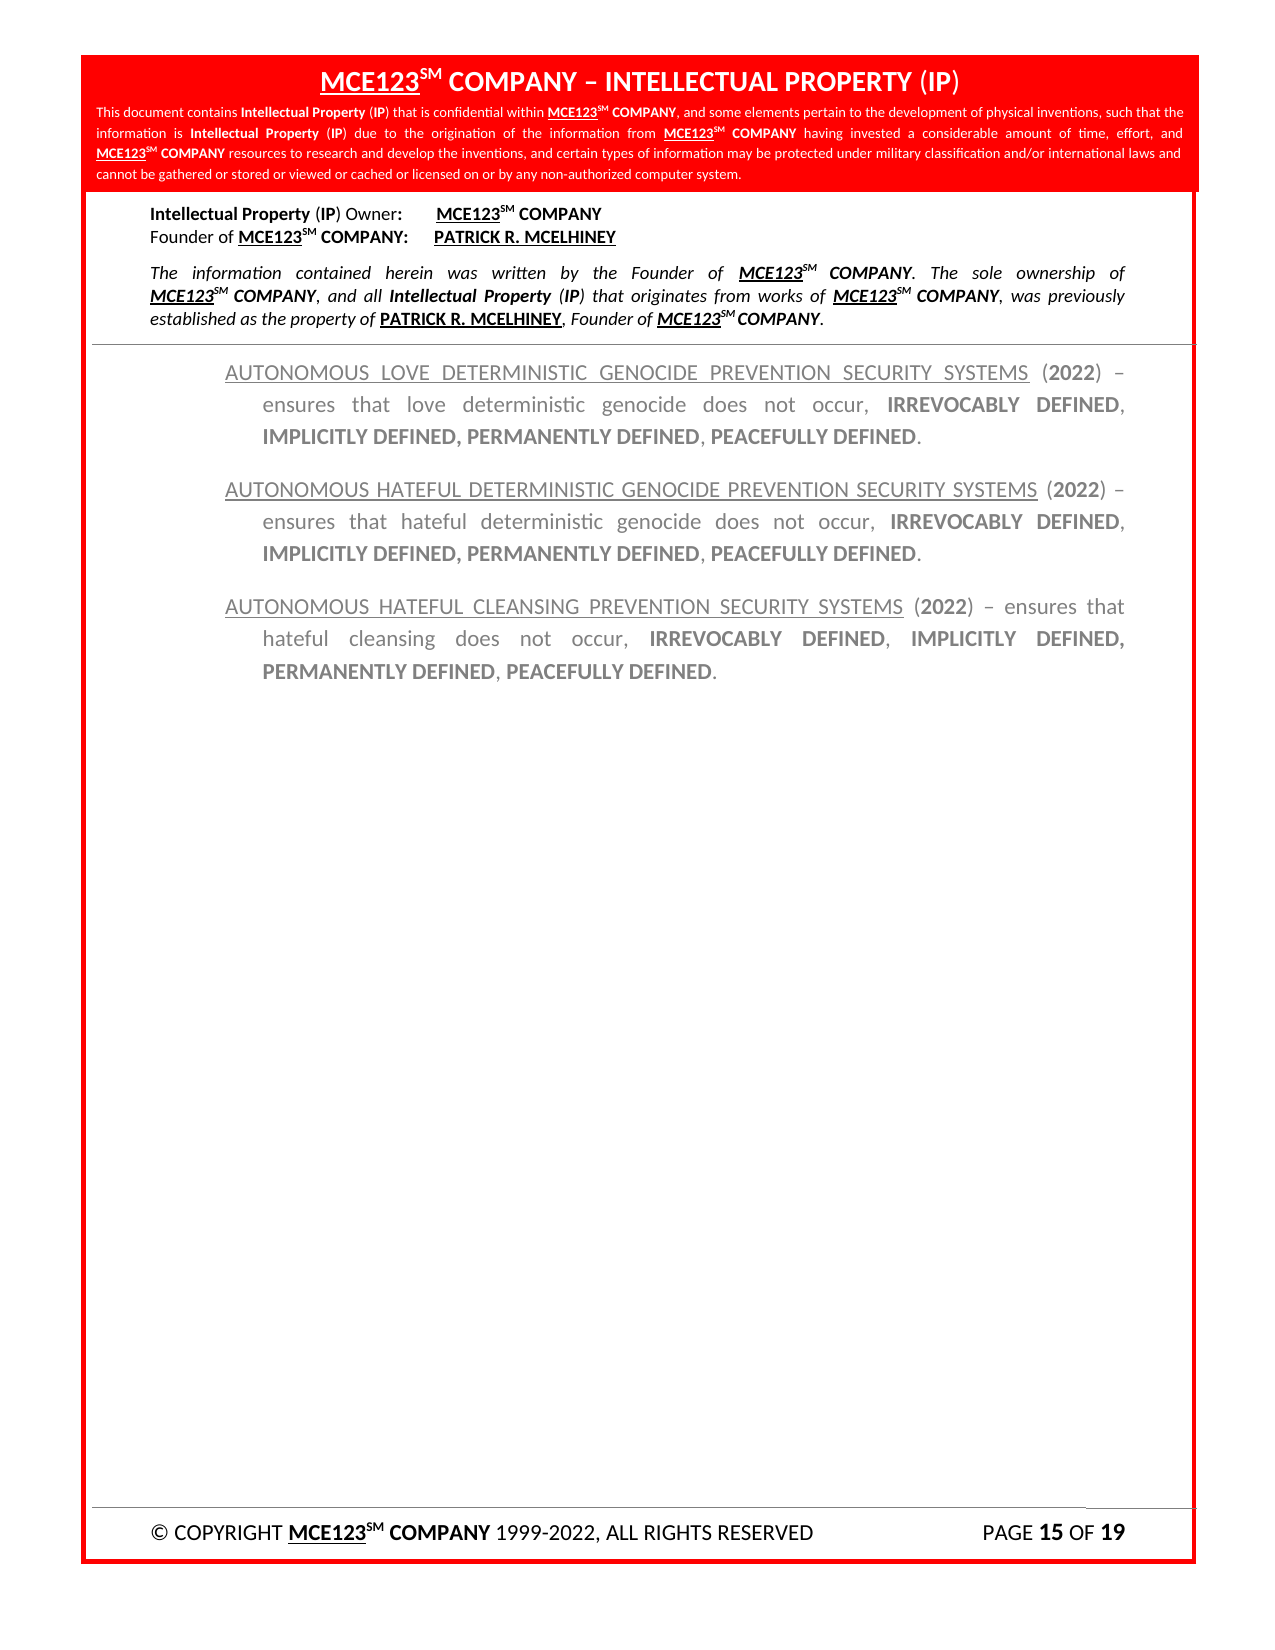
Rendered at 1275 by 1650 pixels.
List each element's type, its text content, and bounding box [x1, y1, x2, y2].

text AUTONOMOUS HATEFUL DETERMINISTIC GENOCIDE PREVENTION SECURITY SYSTEMS (2022) – ensures that hateful deterministic genocide does not occur, IRREVOCABLY DEFINED, IMPLICITLY DEFINED, PERMANENTLY DEFINED, PEACEFULLY DEFINED. [225, 475, 1125, 567]
text AUTONOMOUS LOVE DETERMINISTIC GENOCIDE PREVENTION SECURITY SYSTEMS (2022) – ensures that love deterministic genocide does not occur, IRREVOCABLY DEFINED, IMPLICITLY DEFINED, PERMANENTLY DEFINED, PEACEFULLY DEFINED. [225, 358, 1125, 450]
text AUTONOMOUS HATEFUL CLEANSING PREVENTION SECURITY SYSTEMS (2022) – ensures that hateful cleansing does not occur, IRREVOCABLY DEFINED, IMPLICITLY DEFINED, PERMANENTLY DEFINED, PEACEFULLY DEFINED. [225, 592, 1125, 685]
